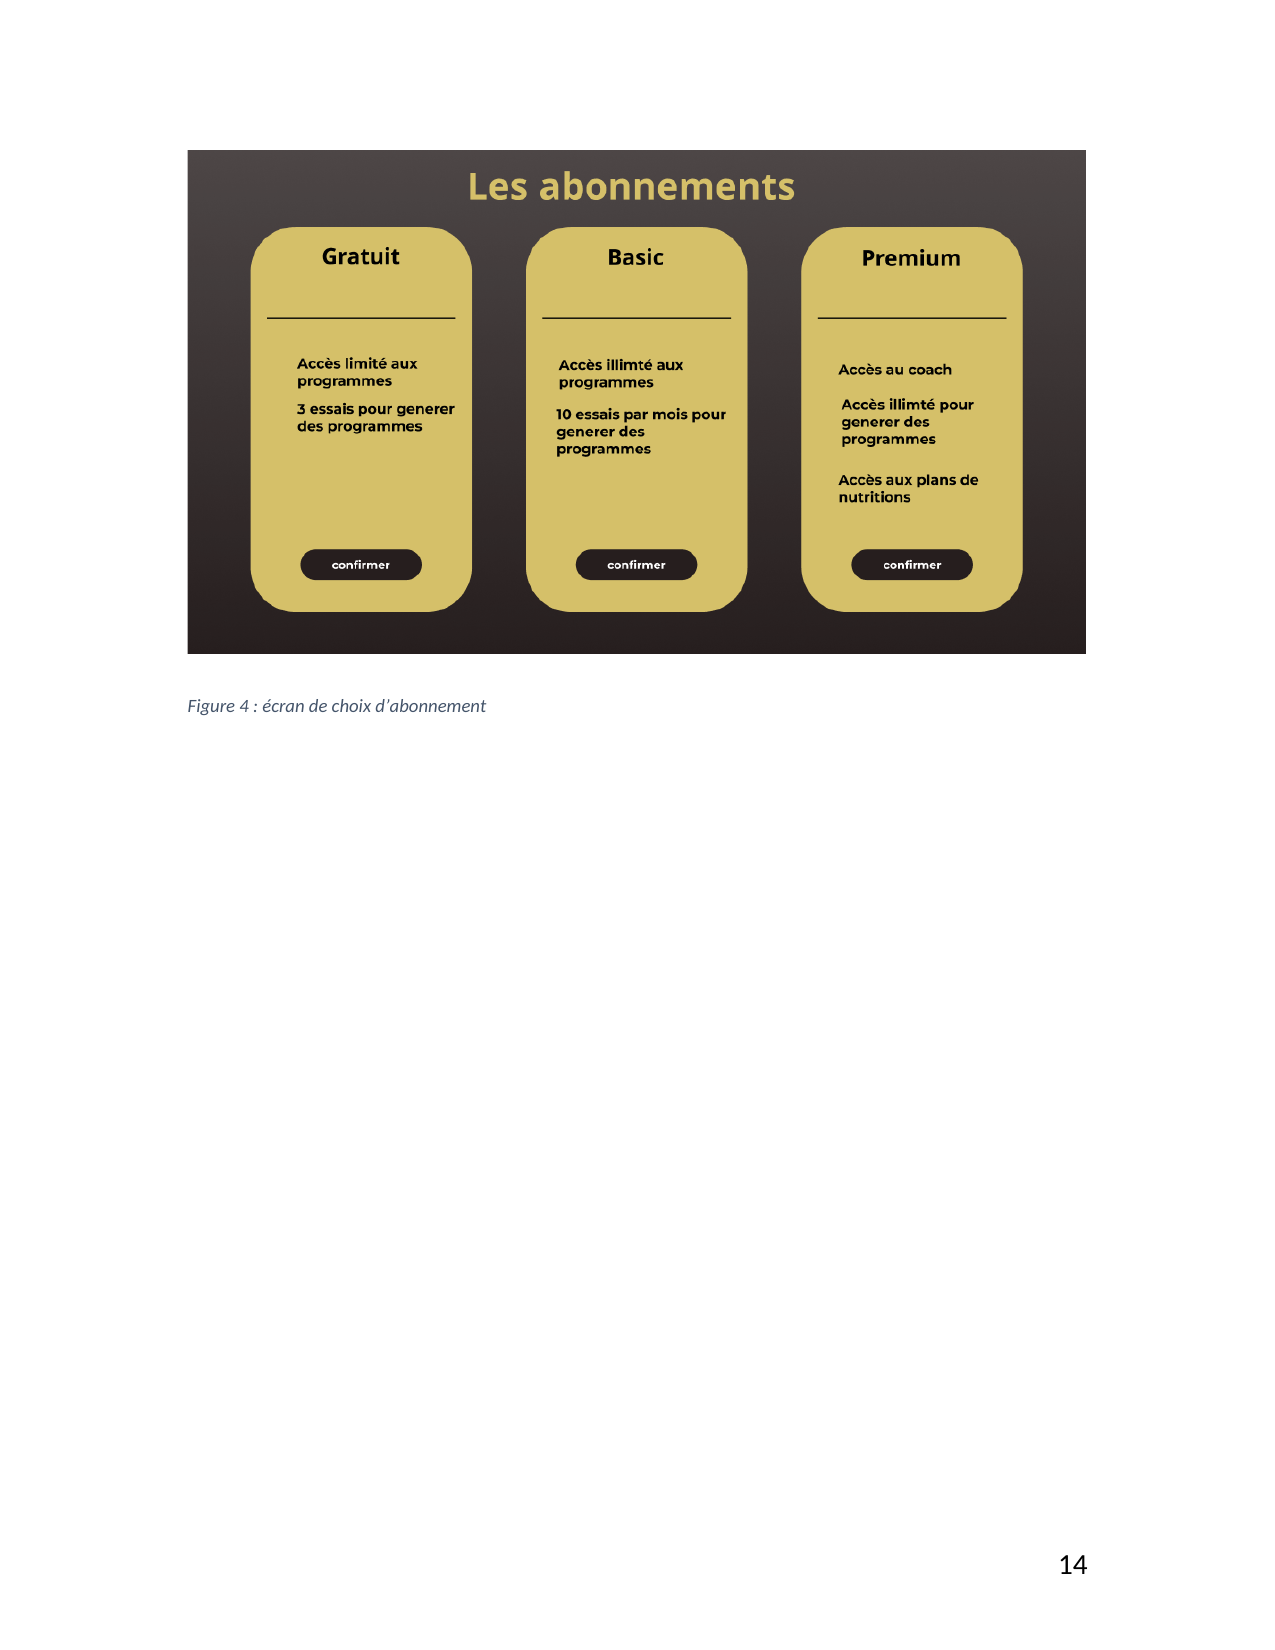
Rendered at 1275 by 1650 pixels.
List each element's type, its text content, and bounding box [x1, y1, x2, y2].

picture [187, 150, 1086, 654]
text Figure 4 : écran de choix d’abonnement [187, 694, 1087, 717]
